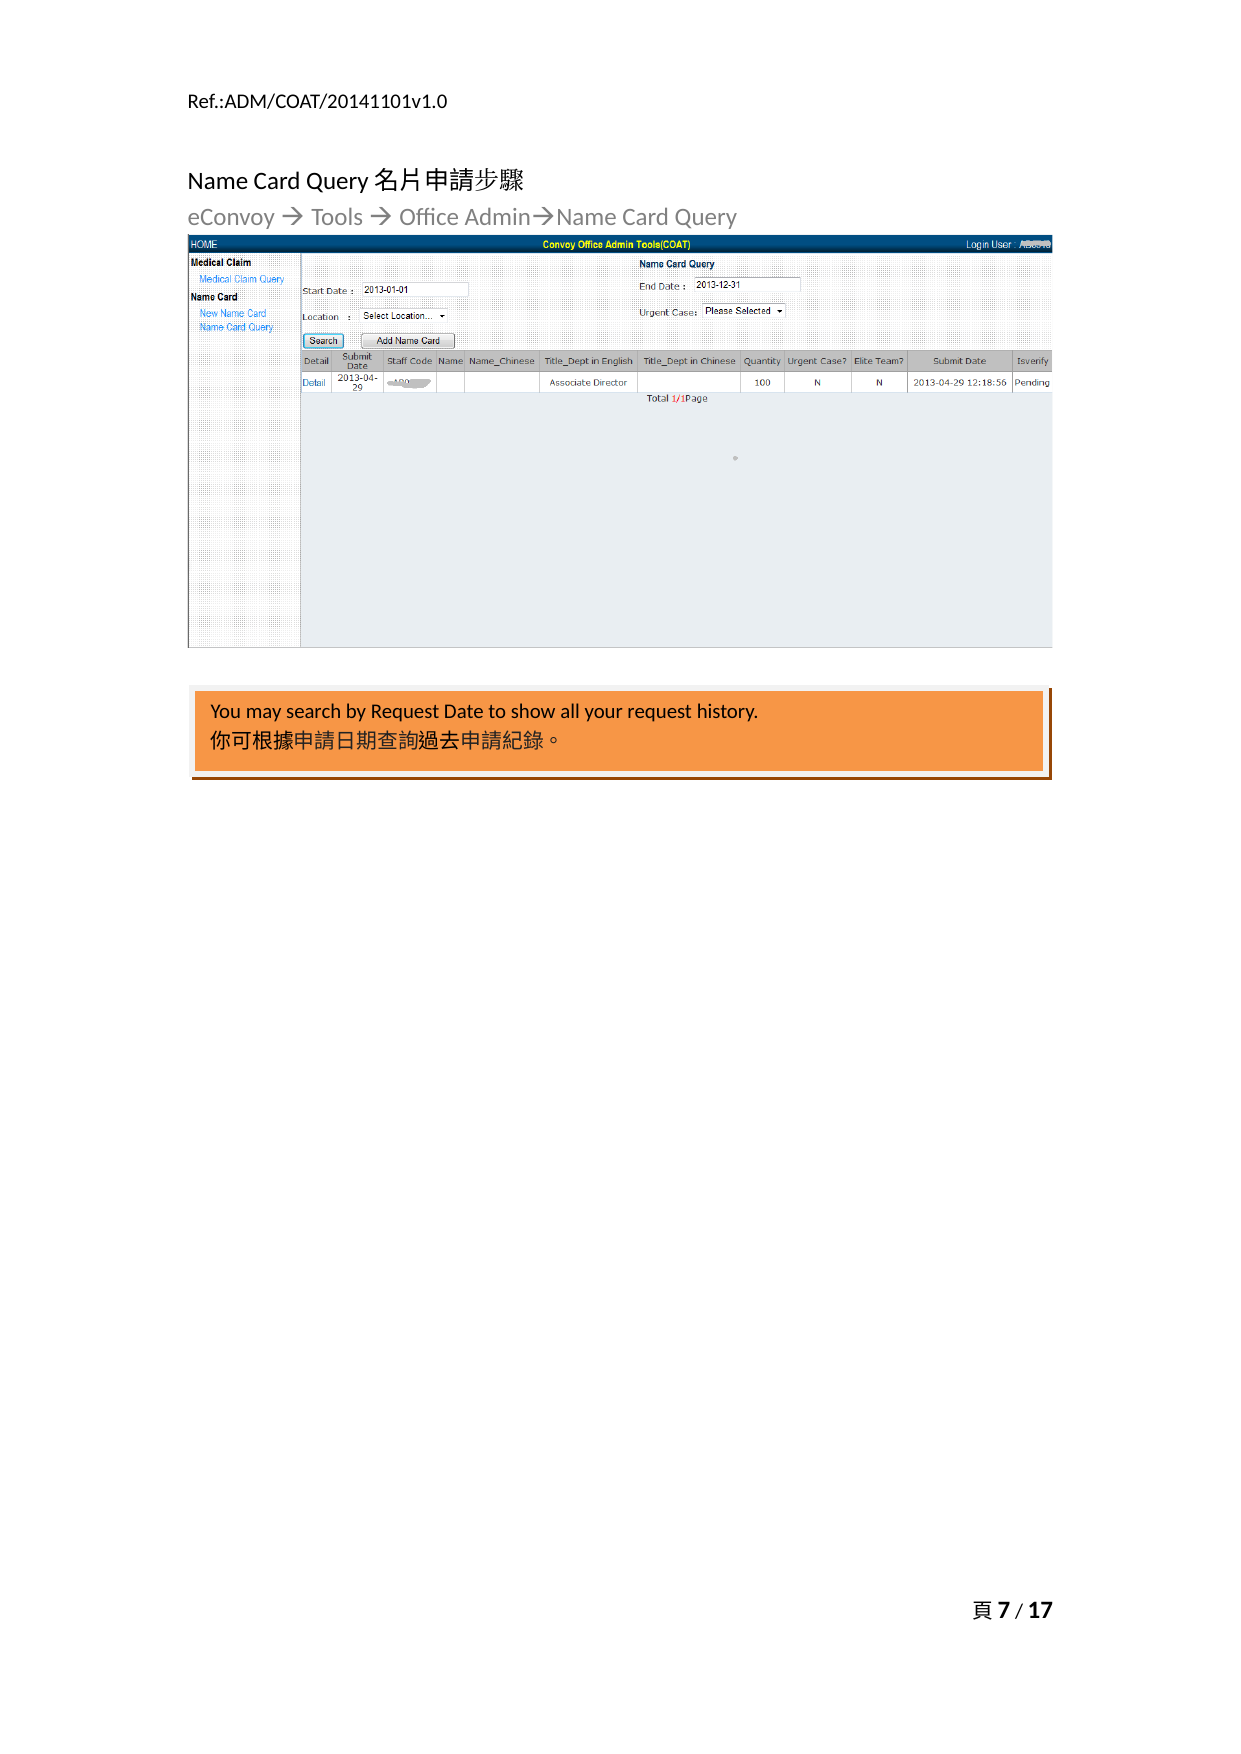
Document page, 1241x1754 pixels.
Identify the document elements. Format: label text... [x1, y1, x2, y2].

picture [187, 234, 1053, 648]
text Name Card Query 名片申請步驟 [187, 160, 1053, 197]
text eConvoy Tools Office AdminName Card Query [187, 197, 1053, 234]
